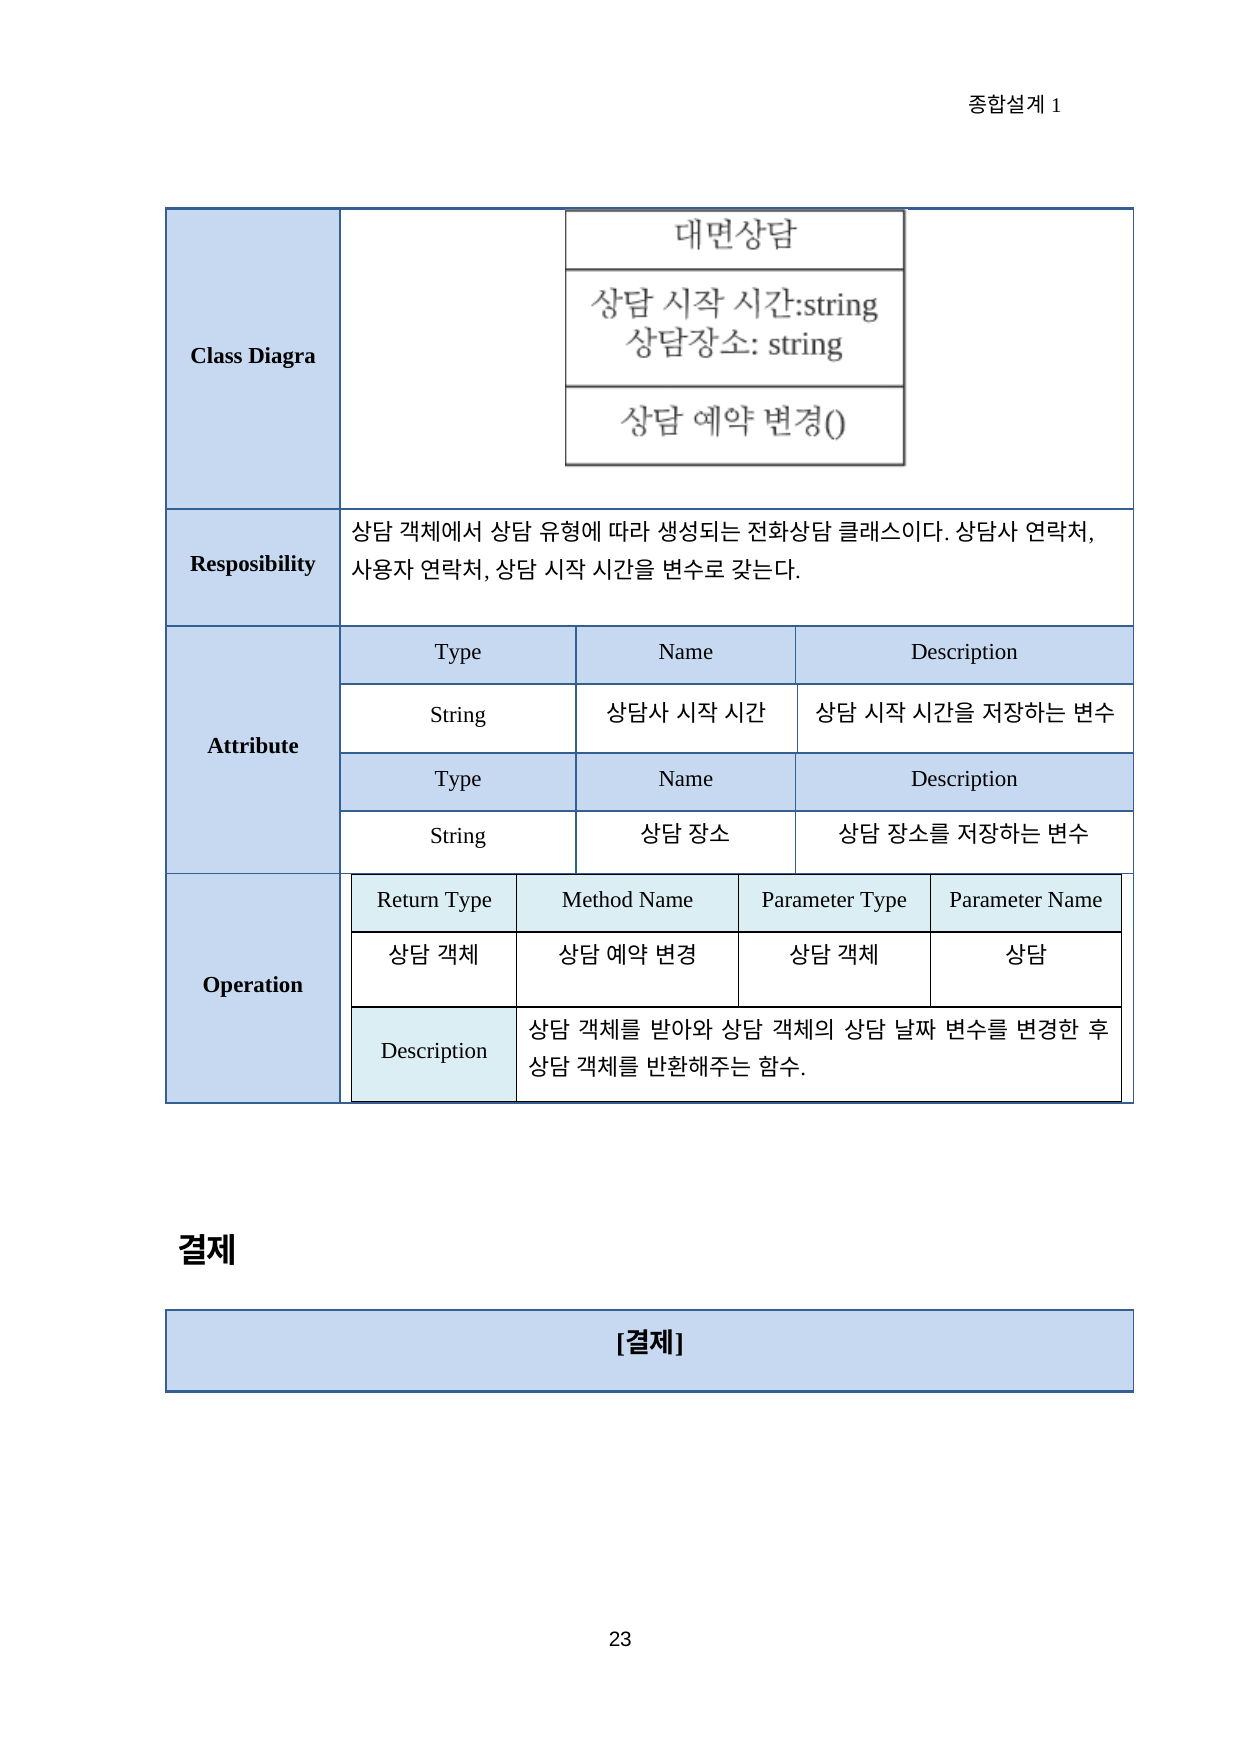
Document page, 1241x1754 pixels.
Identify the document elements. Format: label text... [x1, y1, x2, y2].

table_cell Description [796, 627, 1133, 683]
table_cell Type [341, 627, 575, 683]
table_cell 상담사 시작 시간 [577, 685, 797, 752]
table_cell String [341, 685, 575, 752]
table_header [결제] [167, 1311, 1133, 1390]
table_cell Name [577, 754, 795, 810]
table_cell Attribute [167, 627, 339, 873]
subtitle 결제 [177, 1223, 1063, 1272]
table_cell [931, 933, 1121, 1006]
table_cell [517, 1008, 1121, 1101]
table_cell [739, 933, 930, 1006]
table_cell Type [341, 754, 575, 810]
table_cell [1122, 874, 1133, 1102]
table_cell 상담 시작 시간을 저장하는 변수 [798, 685, 1133, 752]
table_cell [341, 210, 1133, 508]
table_cell 상담 객체에서 상담 유형에 따라 생성되는 전화상담 클래스이다. 상담사 연락처, 사용자 연락처, 상담 시작 시간을 변수로 갖는다. [341, 510, 1133, 625]
table_cell 상담 장소를 저장하는 변수 [796, 812, 1133, 873]
table_cell [341, 874, 351, 1102]
table_cell Operation [167, 874, 339, 1102]
picture [565, 209, 908, 471]
table_cell Name [577, 627, 795, 683]
table_cell [517, 933, 738, 1006]
table_cell [352, 933, 516, 1006]
table_cell Resposibility [167, 510, 339, 625]
table_cell Description [796, 754, 1133, 810]
table_cell String [341, 812, 575, 873]
table_cell Class Diagra [167, 210, 339, 508]
table_cell 상담 장소 [577, 812, 795, 873]
